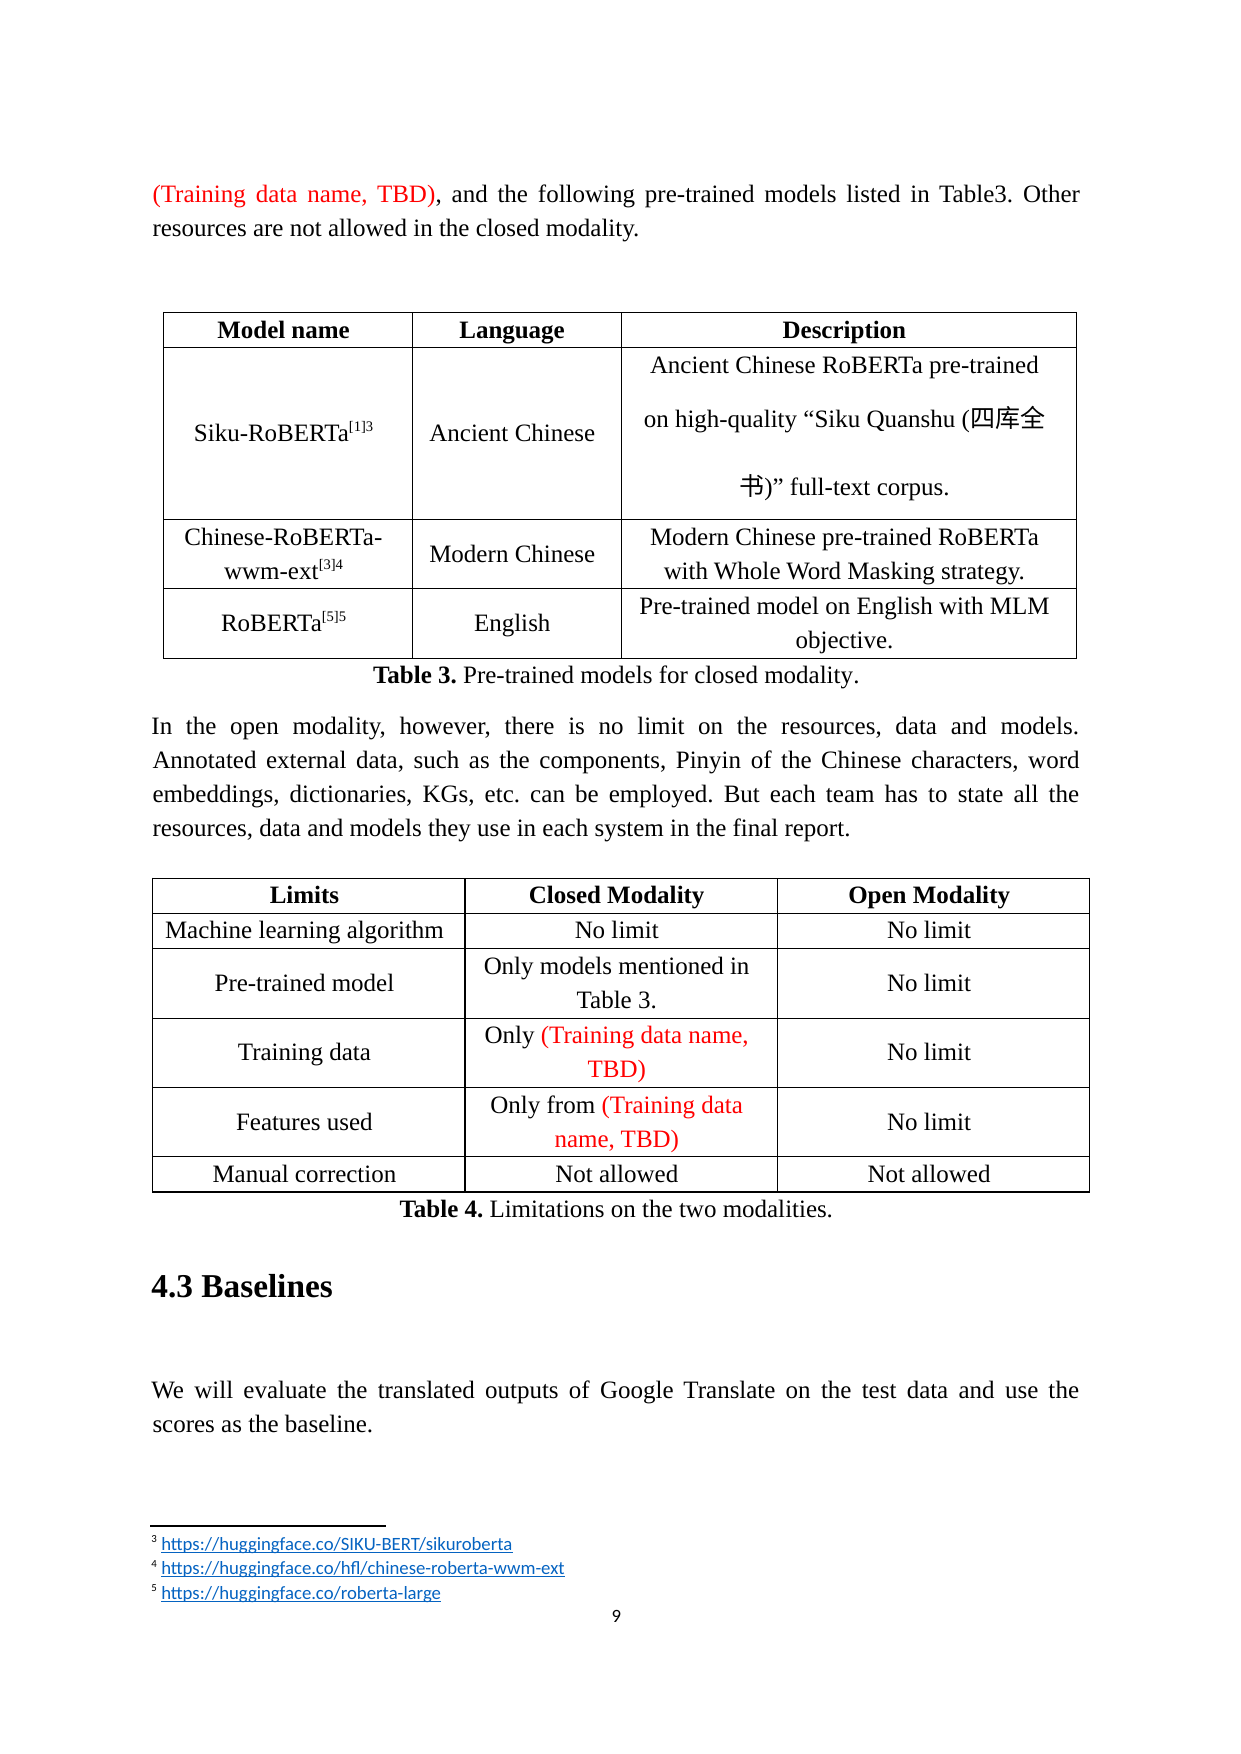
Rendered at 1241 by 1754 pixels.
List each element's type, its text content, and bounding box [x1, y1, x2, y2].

table_cell Training data [153, 1019, 464, 1087]
table_cell Not allowed [778, 1157, 1089, 1191]
table_header Open Modality [778, 879, 1089, 913]
table_cell No limit [778, 949, 1089, 1017]
text We will evaluate the translated outputs of Google Translate on the test data and use the scores as the baseline. [151, 1373, 1081, 1440]
table_cell Only from (Training data name, TBD) [466, 1088, 777, 1156]
table_cell No limit [778, 1019, 1089, 1087]
table_cell No limit [778, 1088, 1089, 1156]
table_cell English [413, 589, 621, 658]
table_header Model name [164, 313, 412, 347]
table_header Description [622, 313, 1076, 347]
table_cell Ancient Chinese RoBERTa pre-trained on high-quality “Siku Quanshu (四库全书)” full-text corpus. [622, 348, 1076, 519]
table_header Language [413, 313, 621, 347]
table_cell Pre-trained model on English with MLM objective. [622, 589, 1076, 658]
text Table 3. Pre-trained models for closed modality. [151, 659, 1081, 691]
text In the open modality, however, there is no limit on the resources, data and models. Annotated external data, such as the components, Pinyin of the Chinese characters, word embeddings, dictionaries, KGs, etc. can be employed. But each team has to state all the resources, data and models they use in each system in the final report. [151, 709, 1081, 843]
table_header Limits [153, 879, 464, 913]
table_cell No limit [466, 914, 777, 948]
table_cell Modern Chinese pre-trained RoBERTa with Whole Word Masking strategy. [622, 520, 1076, 588]
table_cell RoBERTa[5] [164, 589, 412, 658]
table_cell Pre-trained model [153, 949, 464, 1017]
table_cell Machine learning algorithm [153, 914, 464, 948]
table_cell Manual correction [153, 1157, 464, 1191]
table_cell Only (Training data name, TBD) [466, 1019, 777, 1087]
table_cell No limit [778, 914, 1089, 948]
table_cell Chinese-RoBERTa-wwm-ext[3] [164, 520, 412, 588]
table_header Closed Modality [466, 879, 777, 913]
text Table 4. Limitations on the two modalities. [151, 1192, 1081, 1225]
table_cell Siku-RoBERTa[1] [164, 348, 412, 519]
table_cell Only models mentioned in Table 3. [466, 949, 777, 1017]
subtitle 4.3 Baselines [151, 1253, 1081, 1318]
table_cell Modern Chinese [413, 520, 621, 588]
table_cell Ancient Chinese [413, 348, 621, 519]
table_cell Features used [153, 1088, 464, 1156]
table_cell Not allowed [466, 1157, 777, 1191]
